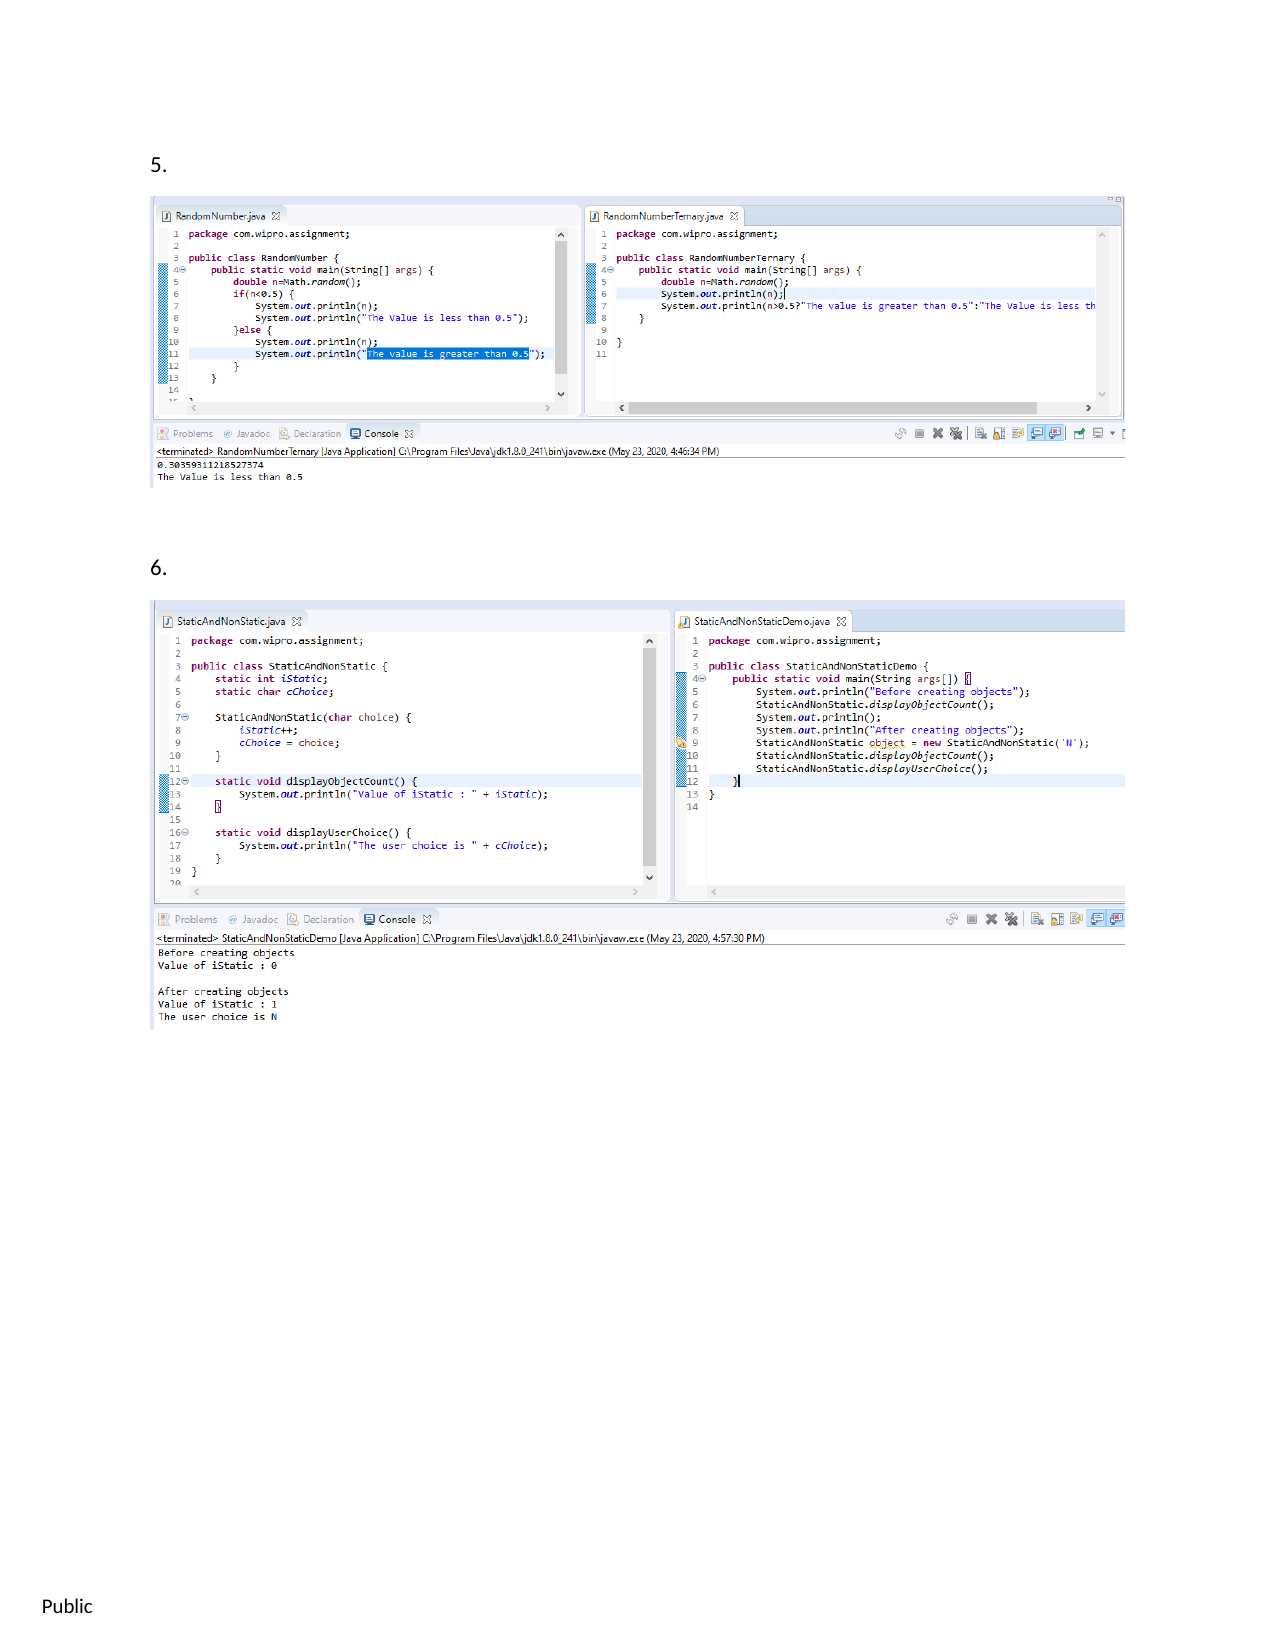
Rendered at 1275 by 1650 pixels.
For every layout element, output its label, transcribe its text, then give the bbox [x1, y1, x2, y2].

picture [150, 600, 1125, 1030]
text 5. [150, 150, 1125, 178]
picture [150, 196, 1125, 488]
text 6. [150, 553, 1125, 581]
